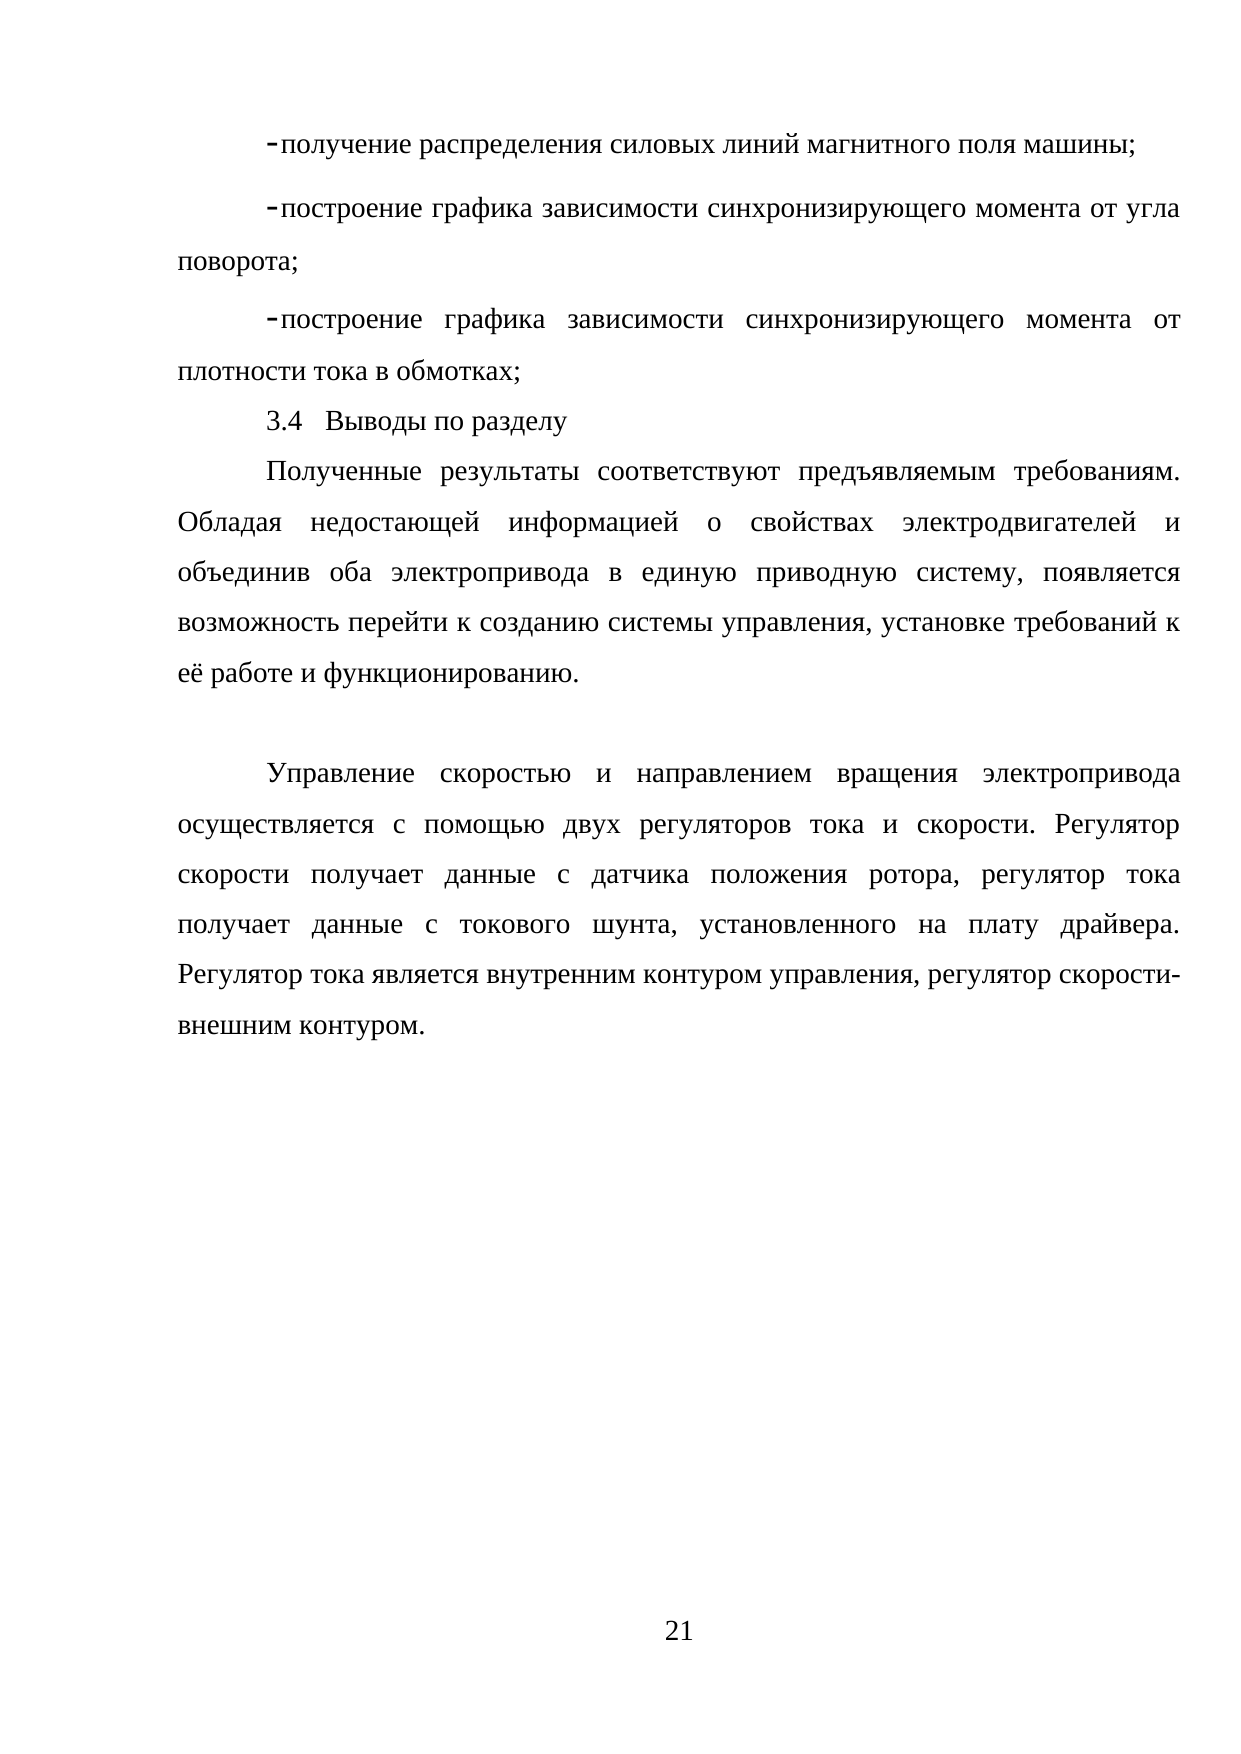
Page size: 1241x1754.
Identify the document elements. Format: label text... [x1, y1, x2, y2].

text Полученные результаты соответствуют предъявляемым требованиям. Обладая недостающей информацией о свойствах электродвигателей и объединив оба электропривода в единую приводную систему, появляется возможность перейти к созданию системы управления, установке требований к её работе и функционированию. [177, 453, 1181, 688]
text Управление скоростью и направлением вращения электропривода осуществляется с помощью двух регуляторов тока и скорости. Регулятор скорости получает данные с датчика положения ротора, регулятор тока получает данные с токового шунта, установленного на плату драйвера. Регулятор тока является внутренним контуром управления, регулятор скорости-внешним контуром. [177, 755, 1181, 1041]
list получение распределения силовых линий магнитного поля машины; [177, 118, 1181, 161]
subtitle Выводы по разделу [177, 403, 1181, 437]
list построение графика зависимости синхронизирующего момента от угла поворота; [177, 183, 1181, 276]
list построение графика зависимости синхронизирующего момента от плотности тока в обмотках; [177, 293, 1181, 386]
